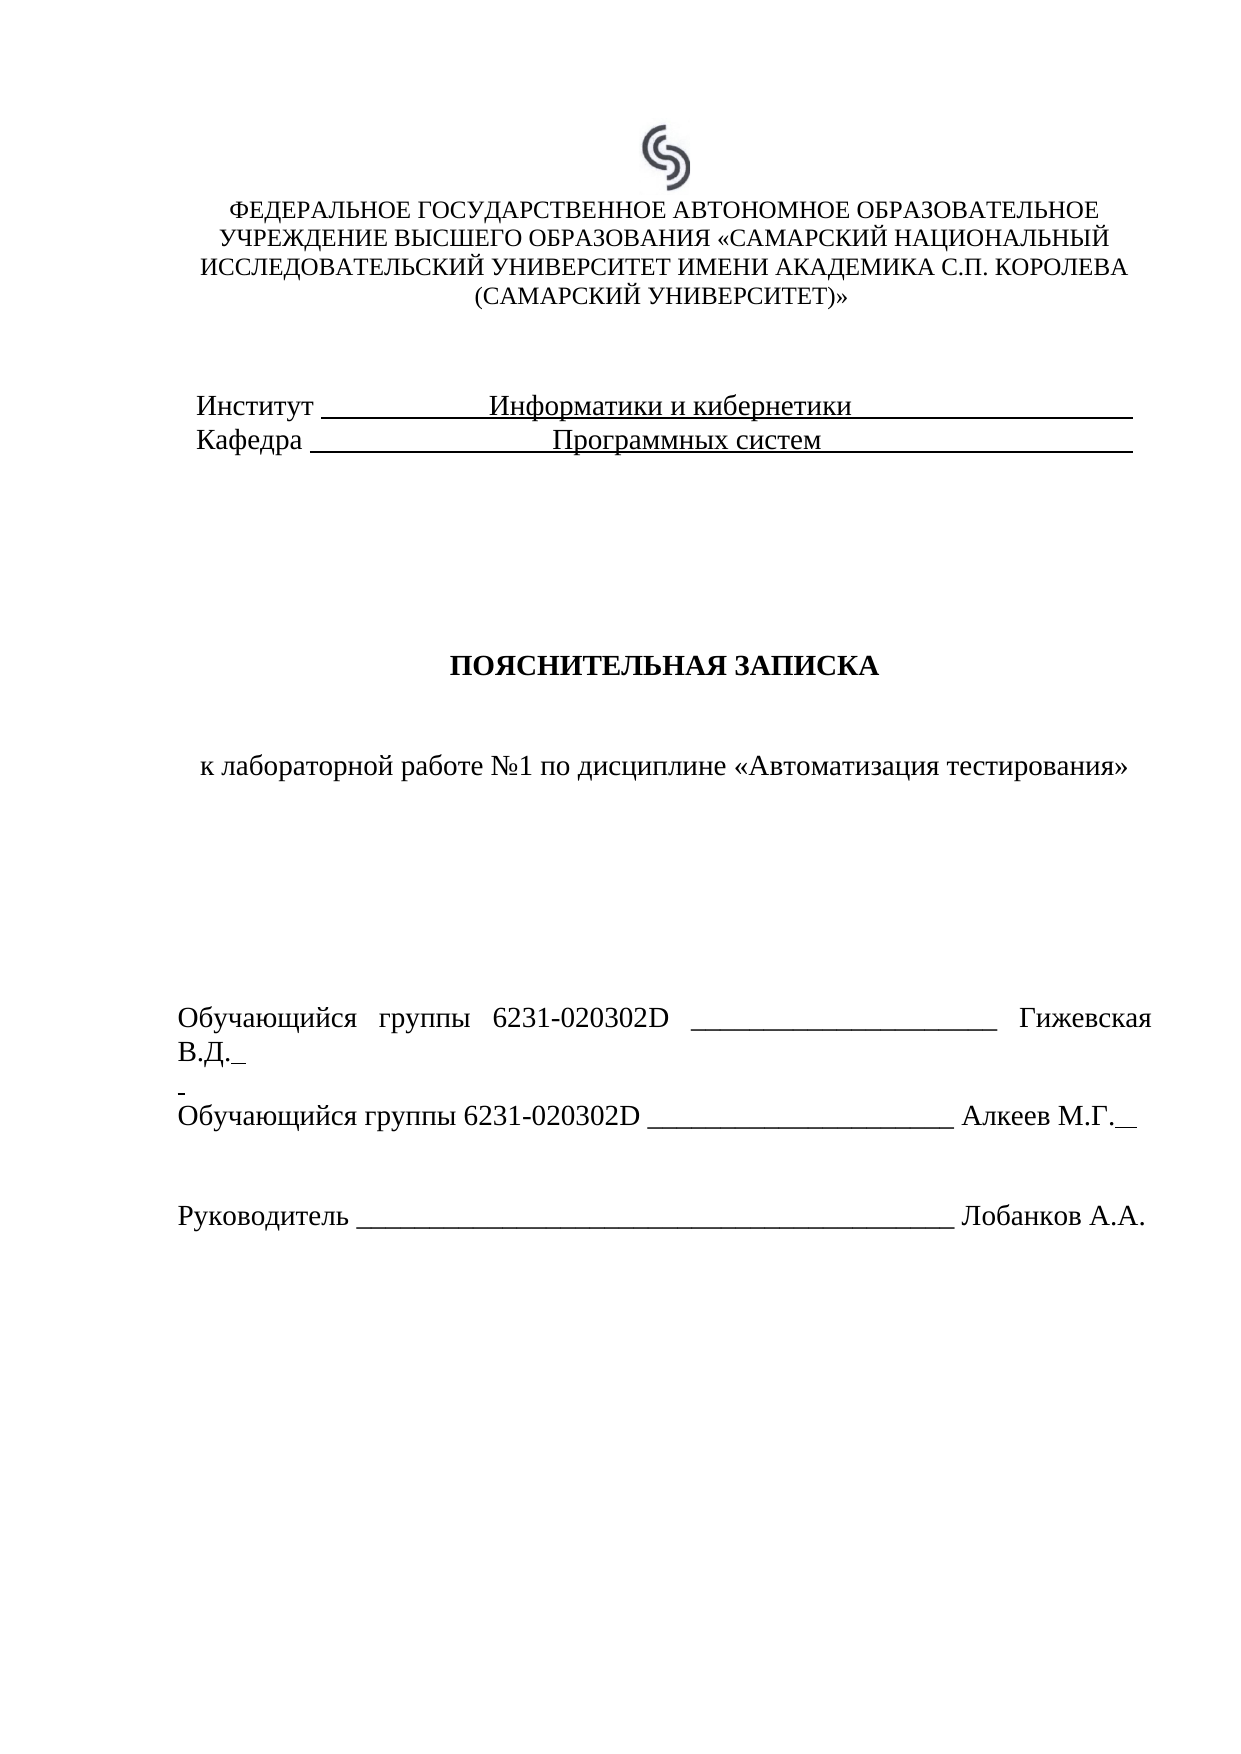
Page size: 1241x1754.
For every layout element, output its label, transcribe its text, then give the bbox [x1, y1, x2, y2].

text ПОЯСНИТЕЛЬНАЯ ЗАПИСКА к лабораторной работе №1 по дисциплине «Автоматизация тестирования» [177, 648, 1152, 782]
text Руководитель _________________________________________ Лобанков А.А. [177, 1198, 1152, 1232]
text Обучающийся группы 6231-020302D _____________________ Гижевская В.Д. [177, 1000, 1152, 1067]
text ФЕДЕРАЛЬНОЕ ГОСУДАРСТВЕННОЕ АВТОНОМНОЕ ОБРАЗОВАТЕЛЬНОЕ УЧРЕЖДЕНИЕ ВЫСШЕГО ОБРАЗОВАНИЯ «САМАРСКИЙ НАЦИОНАЛЬНЫЙ ИССЛЕДОВАТЕЛЬСКИЙ УНИВЕРСИТЕТ ИМЕНИ АКАДЕМИКА С.П. КОРОЛЕВА (САМАРСКИЙ УНИВЕРСИТЕТ)» [177, 195, 1152, 340]
text Обучающийся группы 6231-020302D _____________________ Алкеев М.Г. [177, 1098, 1152, 1131]
picture [638, 118, 691, 195]
text Институт Информатики и кибернетики Кафедра Программных систем [177, 340, 1152, 455]
